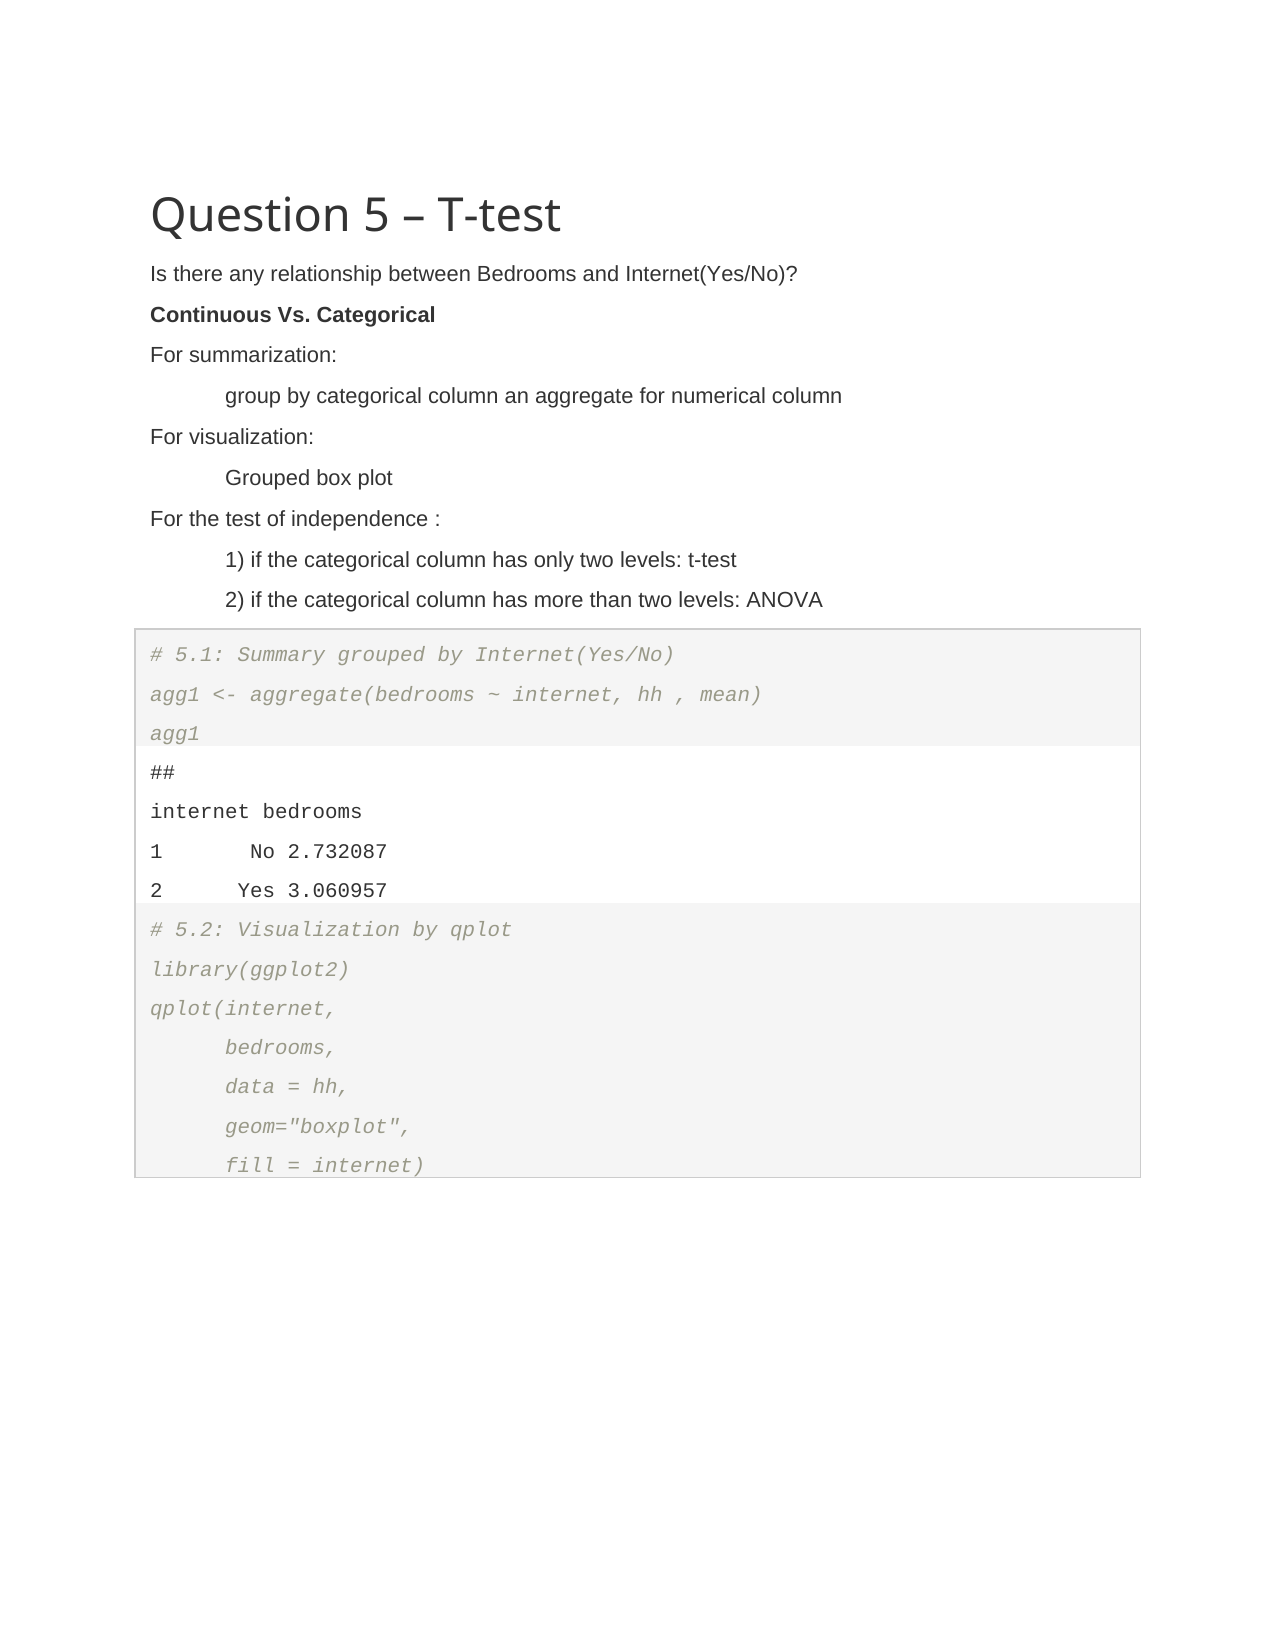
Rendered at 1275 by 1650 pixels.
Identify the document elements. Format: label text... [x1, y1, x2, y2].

text Continuous Vs. Categorical [150, 302, 1125, 327]
text 2) if the categorical column has more than two levels: ANOVA [150, 587, 1125, 613]
text 2 Yes 3.060957 [136, 864, 1140, 903]
text agg1 [136, 707, 1140, 746]
text bedrooms, [136, 1021, 1140, 1060]
text Is there any relationship between Bedrooms and Internet(Yes/No)? [150, 261, 1125, 286]
text ## [136, 746, 1140, 785]
text Question 5 – T-test [150, 181, 1125, 245]
text geom="boxplot", [136, 1099, 1140, 1139]
text For visualization: [150, 424, 1125, 449]
text qplot(internet, [136, 982, 1140, 1021]
text # 5.1: Summary grouped by Internet(Yes/No) [136, 630, 1140, 667]
text agg1 <- aggregate(bedrooms ~ internet, hh , mean) [136, 667, 1140, 707]
text 1 No 2.732087 [136, 824, 1140, 864]
text library(ggplot2) [136, 942, 1140, 982]
text fill = internet) [136, 1139, 1140, 1177]
text 1) if the categorical column has only two levels: t-test [150, 547, 1125, 572]
text Grouped box plot [150, 465, 1125, 490]
text group by categorical column an aggregate for numerical column [150, 383, 1125, 408]
text For summarization: [150, 342, 1125, 368]
text internet bedrooms [136, 785, 1140, 824]
text # 5.2: Visualization by qplot [136, 903, 1140, 942]
text For the test of independence : [150, 506, 1125, 531]
text data = hh, [136, 1060, 1140, 1099]
